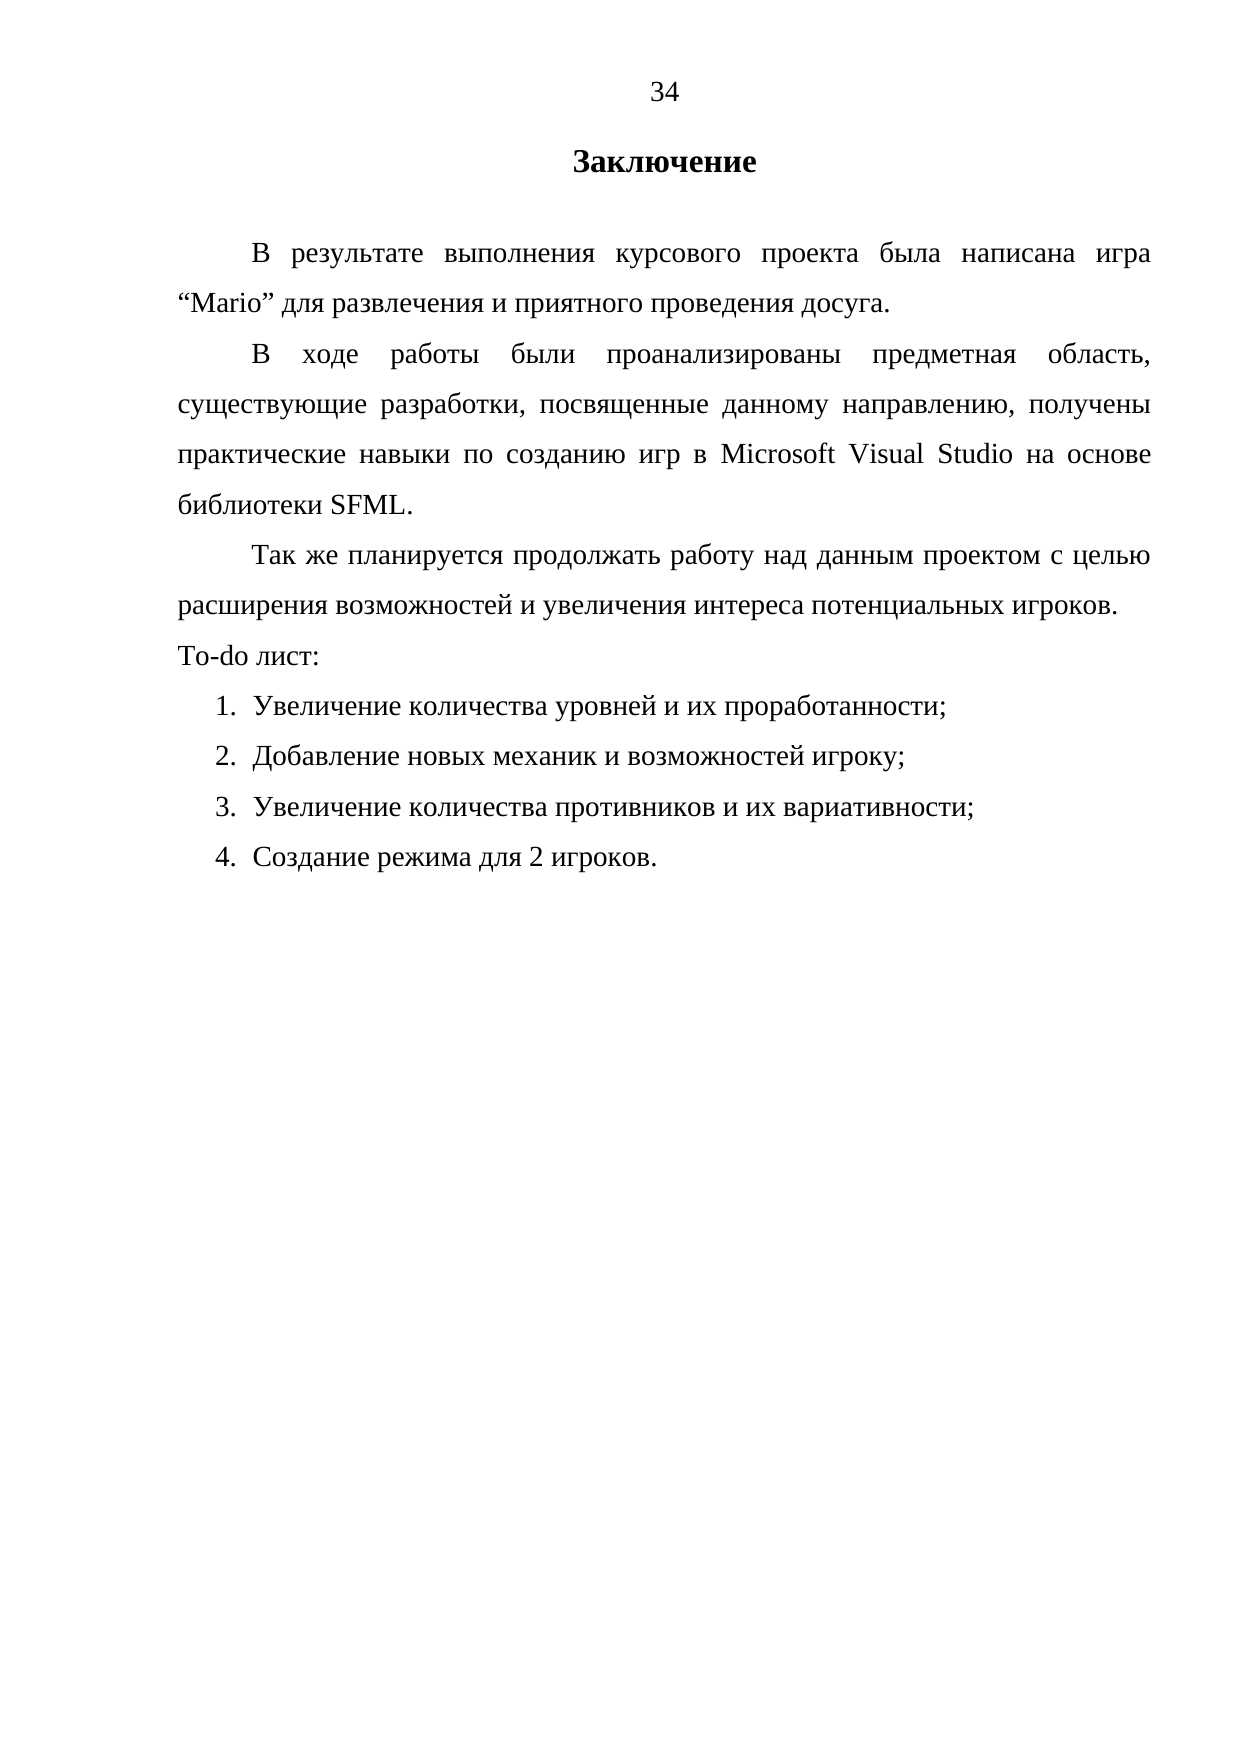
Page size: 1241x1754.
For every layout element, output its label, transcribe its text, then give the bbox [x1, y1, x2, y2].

list Увеличение количества уровней и их проработанности; [215, 688, 1152, 722]
list Создание режима для 2 игроков. [215, 839, 1152, 872]
list Увеличение количества противников и их вариативности; [215, 789, 1152, 822]
text Так же планируется продолжать работу над данным проектом с целью расширения возможностей и увеличения интереса потенциальных игроков. [177, 537, 1152, 621]
text To-do лист: [177, 638, 1152, 671]
list Добавление новых механик и возможностей игроку; [215, 738, 1152, 772]
text В ходе работы были проанализированы предметная область, существующие разработки, посвященные данному направлению, получены практические навыки по созданию игр в Microsoft Visual Studio на основе библиотеки SFML. [177, 336, 1152, 520]
text В результате выполнения курсового проекта была написана игра “Mario” для развлечения и приятного проведения досуга. [177, 235, 1152, 319]
subtitle Заключение [177, 141, 1152, 179]
